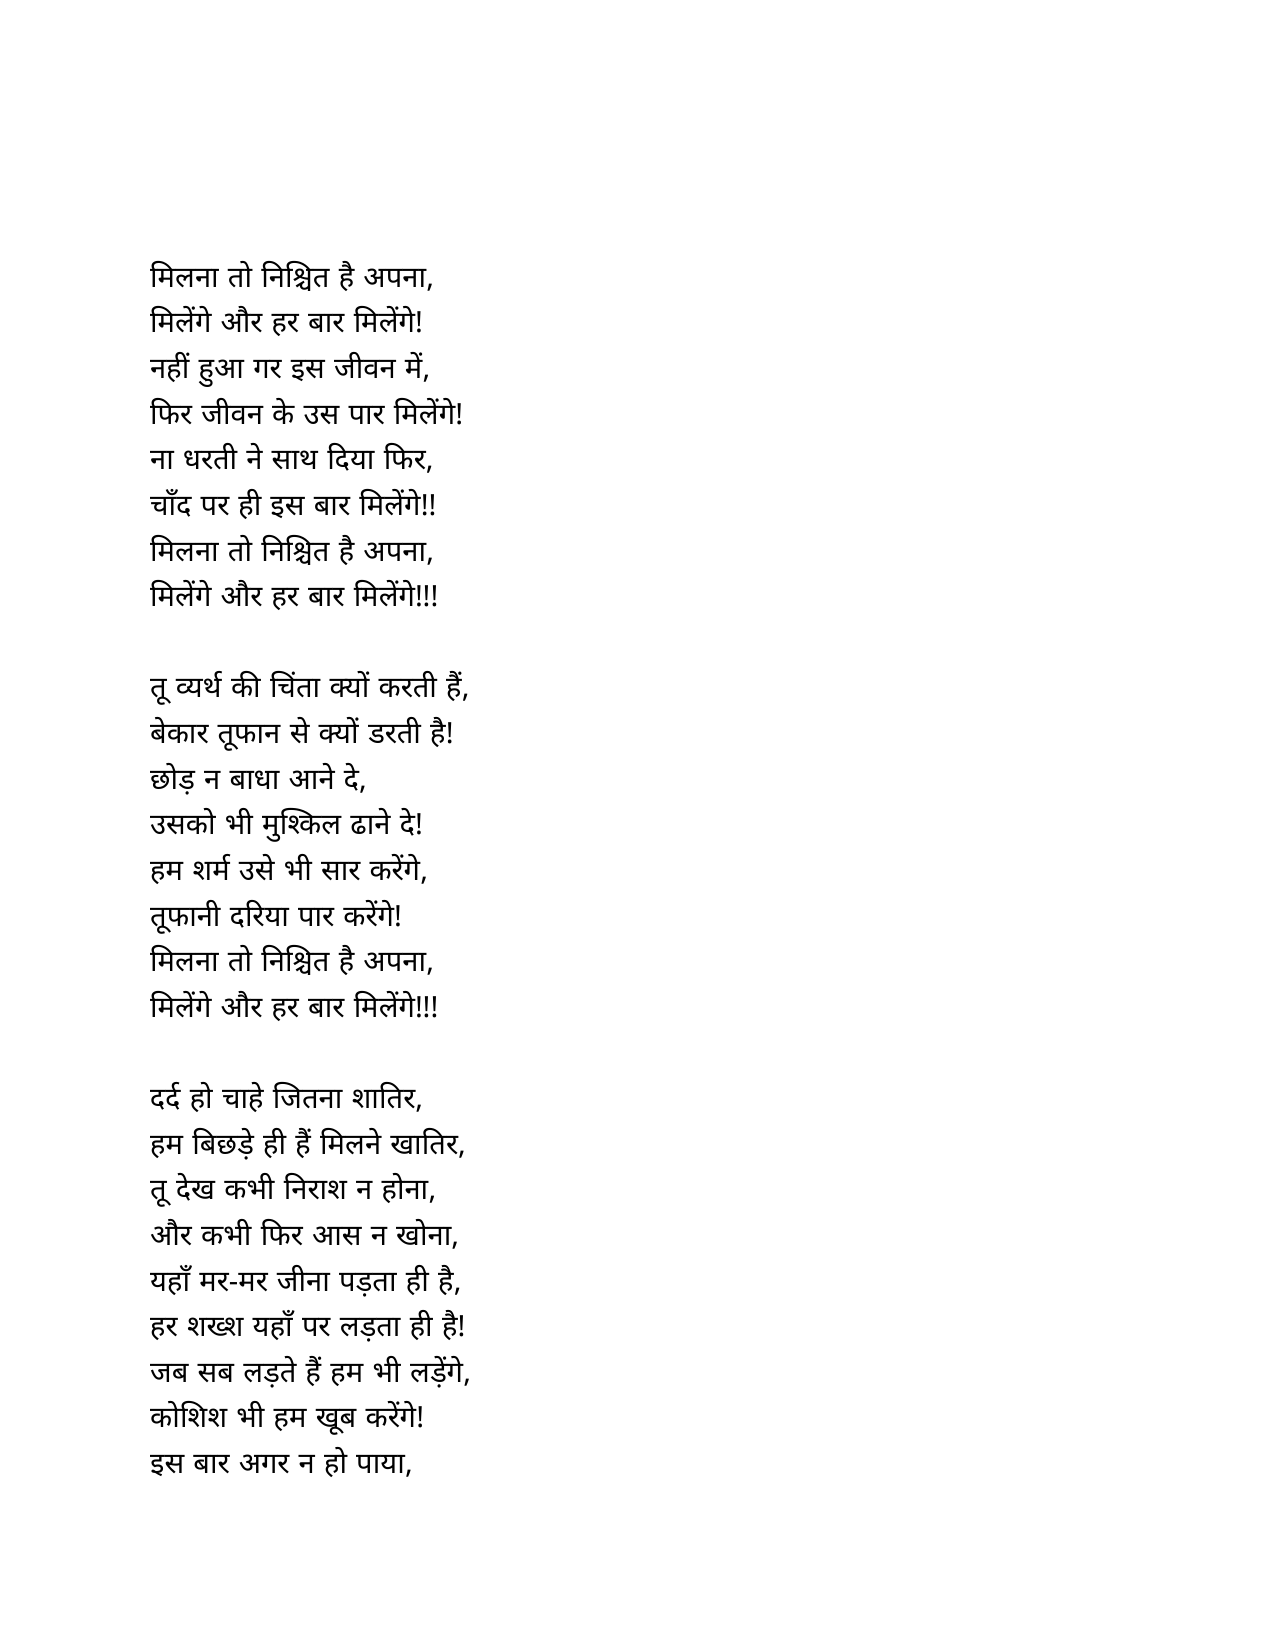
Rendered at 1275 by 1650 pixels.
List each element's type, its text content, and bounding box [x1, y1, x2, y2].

text नहीं हुआ गर इस जीवन में, [150, 347, 1125, 387]
text हम बिछड़े ही हैं मिलने खातिर, [150, 1123, 1125, 1163]
text जब सब लड़ते हैं हम भी लड़ेंगे, [150, 1351, 1125, 1391]
text फिर जीवन के उस पार मिलेंगे! [150, 393, 1125, 433]
text मिलेंगे और हर बार मिलेंगे!!! [150, 575, 1125, 615]
text मिलना तो निश्चित है अपना, [150, 530, 1125, 569]
text दर्द हो चाहे जितना शातिर, [150, 1077, 1125, 1117]
text मिलना तो निश्चित है अपना, [150, 940, 1125, 980]
text यहाँ मर-मर जीना पड़ता ही है, [150, 1260, 1125, 1299]
text हम शर्म उसे भी सार करेंगे, [150, 849, 1125, 889]
text मिलेंगे और हर बार मिलेंगे!!! [150, 986, 1125, 1026]
text मिलेंगे और हर बार मिलेंगे! [150, 302, 1125, 341]
text कोशिश भी हम खूब करेंगे! [150, 1397, 1125, 1436]
text मिलना तो निश्चित है अपना, [150, 256, 1125, 296]
text और कभी फिर आस न खोना, [150, 1214, 1125, 1254]
text तू देख कभी निराश न होना, [150, 1168, 1125, 1208]
text तू व्यर्थ की चिंता क्यों करती हैं, [150, 667, 1125, 706]
text चाँद पर ही इस बार मिलेंगे!! [150, 484, 1125, 524]
text छोड़ न बाधा आने दे, [150, 758, 1125, 798]
text हर शख्श यहाँ पर लड़ता ही है! [150, 1305, 1125, 1345]
text तूफानी दरिया पार करेंगे! [150, 895, 1125, 934]
text उसको भी मुश्किल ढाने दे! [150, 803, 1125, 843]
text बेकार तूफान से क्यों डरती है! [150, 712, 1125, 752]
text ना धरती ने साथ दिया फिर, [150, 438, 1125, 478]
text इस बार अगर न हो पाया, [150, 1442, 1125, 1482]
